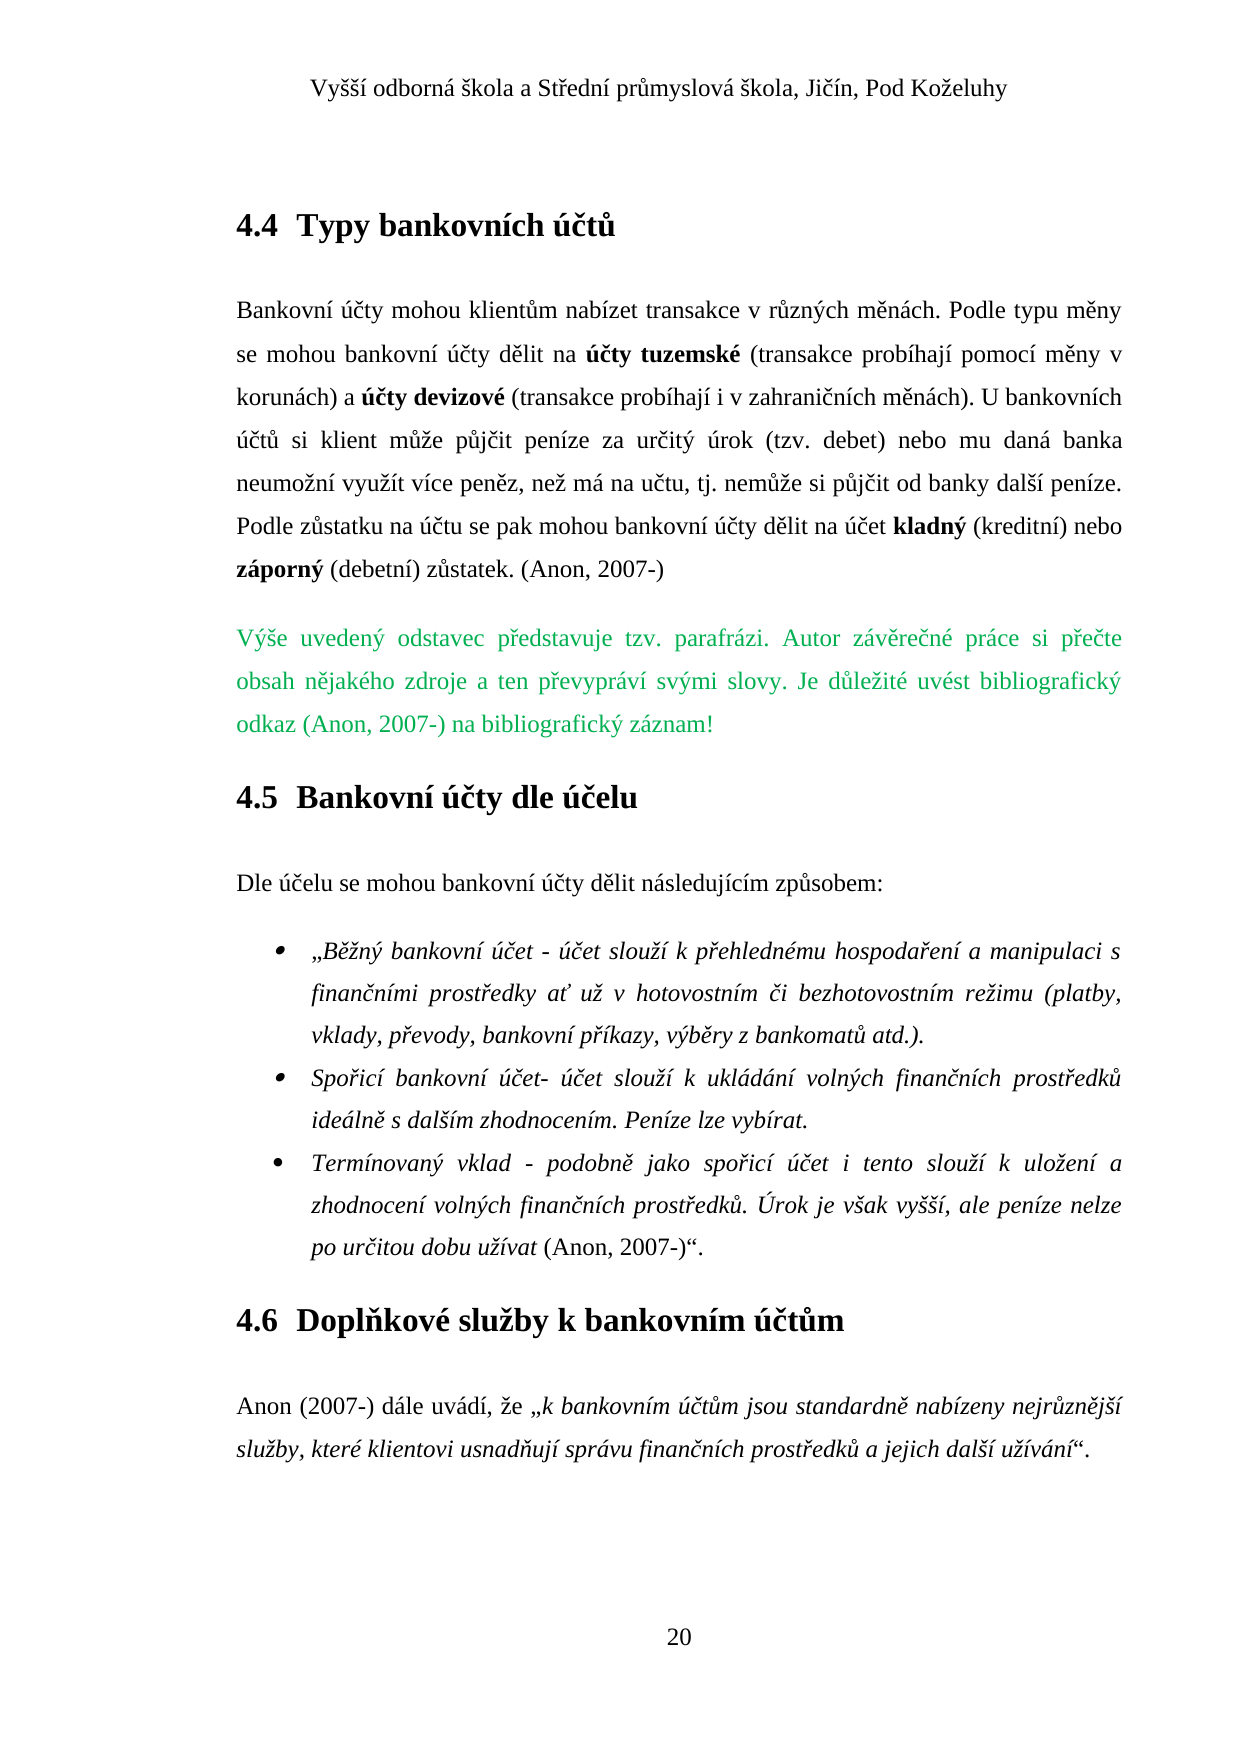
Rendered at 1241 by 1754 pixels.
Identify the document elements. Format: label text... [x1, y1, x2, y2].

list „Běžný bankovní účet - účet slouží k přehlednému hospodaření a manipulaci s finančními prostředky ať už v hotovostním či bezhotovostním režimu (platby, vklady, převody, bankovní příkazy, výběry z bankomatů atd.). [274, 936, 1122, 1049]
subtitle Typy bankovních účtů [236, 205, 1190, 243]
text Výše uvedený odstavec představuje tzv. parafrázi. Autor závěrečné práce si přečte obsah nějakého zdroje a ten převypráví svými slovy. Je důležité uvést bibliografický odkaz (Anon, 2007-) na bibliografický záznam! [236, 623, 1122, 738]
text Bankovní účty mohou klientům nabízet transakce v různých měnách. Podle typu měny se mohou bankovní účty dělit na účty tuzemské (transakce probíhají pomocí měny v korunách) a účty devizové (transakce probíhají i v zahraničních měnách). U bankovních účtů si klient může půjčit peníze za určitý úrok (tzv. debet) nebo mu daná banka neumožní využít více peněz, než má na učtu, tj. nemůže si půjčit od banky další peníze. Podle zůstatku na účtu se pak mohou bankovní účty dělit na účet kladný (kreditní) nebo záporný (debetní) zůstatek. (Anon, 2007-) [236, 296, 1122, 583]
text Dle účelu se mohou bankovní účty dělit následujícím způsobem: [236, 868, 1190, 897]
subtitle Bankovní účty dle účelu [236, 777, 1190, 816]
subtitle Doplňkové služby k bankovním účtům [236, 1301, 1190, 1339]
list Termínovaný vklad - podobně jako spořicí účet i tento slouží k uložení a zhodnocení volných finančních prostředků. Úrok je však vyšší, ale peníze nelze po určitou dobu užívat (Anon, 2007-)“. [274, 1148, 1122, 1261]
list Spořicí bankovní účet- účet slouží k ukládání volných finančních prostředků ideálně s dalším zhodnocením. Peníze lze vybírat. [274, 1063, 1122, 1134]
text Anon (2007-) dále uvádí, že „k bankovním účtům jsou standardně nabízeny nejrůznější služby, které klientovi usnadňují správu finančních prostředků a jejich další užívání“. [236, 1391, 1122, 1463]
